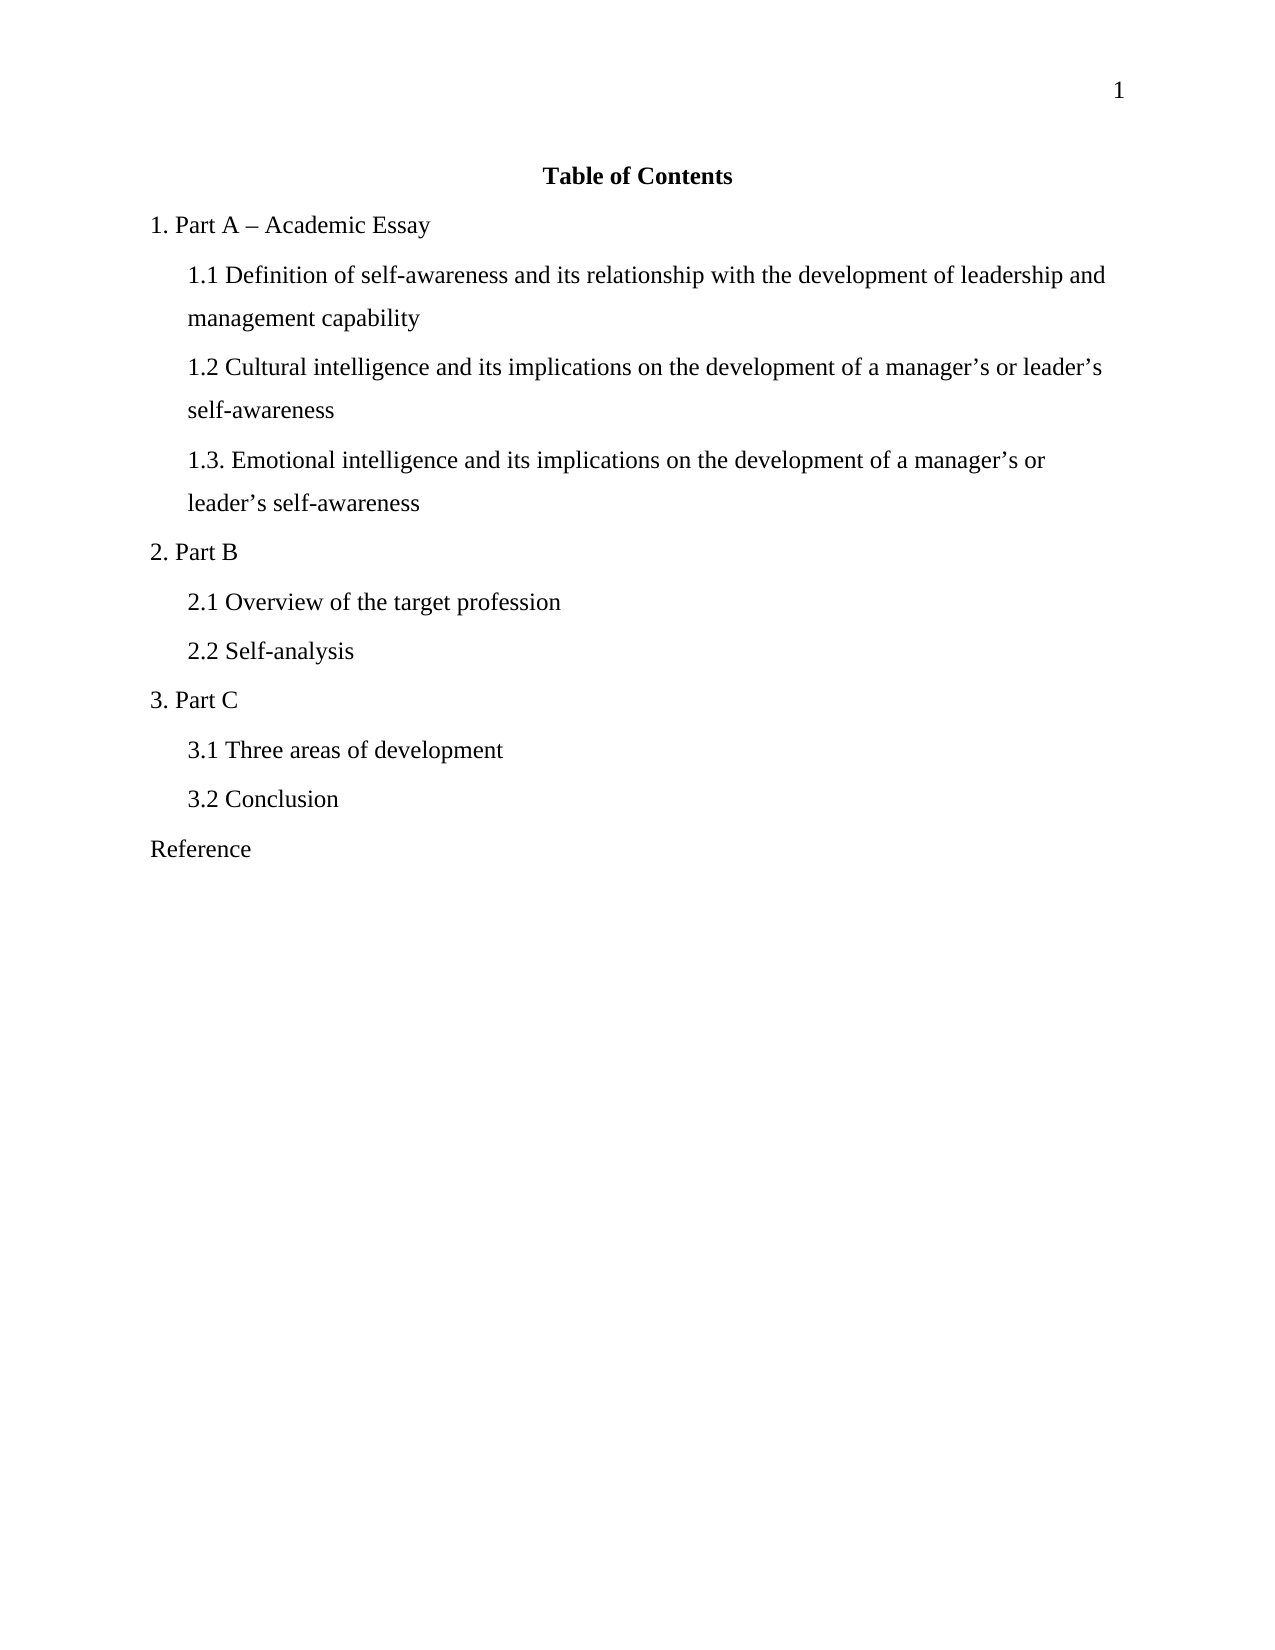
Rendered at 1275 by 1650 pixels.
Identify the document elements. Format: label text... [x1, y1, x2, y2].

text Table of Contents [150, 161, 1125, 190]
